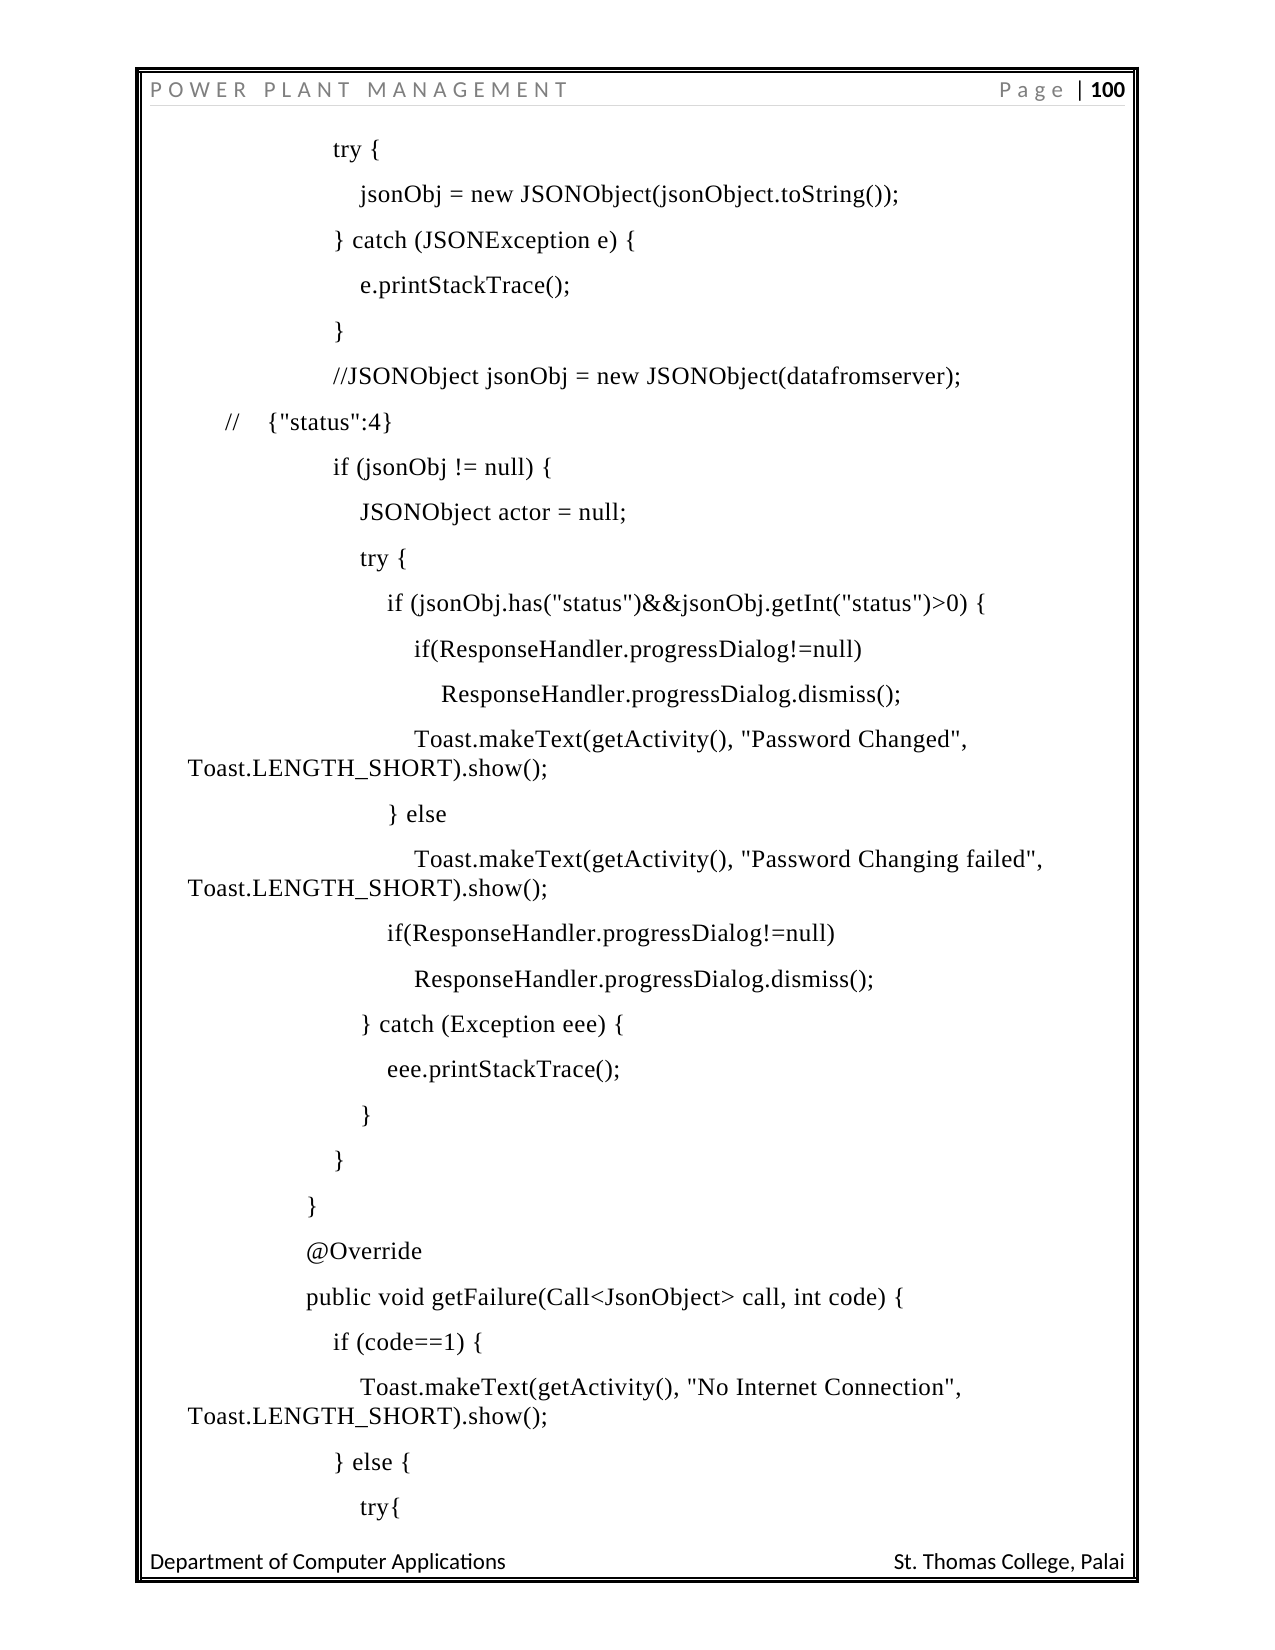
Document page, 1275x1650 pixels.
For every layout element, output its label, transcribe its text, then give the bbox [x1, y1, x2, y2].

text if (jsonObj.has("status")&&jsonObj.getInt("status")>0) { [187, 588, 1095, 617]
text ResponseHandler.progressDialog.dismiss(); [187, 964, 1095, 992]
text if (jsonObj != null) { [187, 452, 1095, 481]
text } catch (JSONException e) { [187, 225, 1095, 254]
text } [187, 1100, 1095, 1129]
text } catch (Exception eee) { [187, 1009, 1095, 1038]
text Toast.makeText(getActivity(), "Password Changed", Toast.LENGTH_SHORT).show(); [187, 724, 1095, 782]
text public void getFailure(Call<JsonObject> call, int code) { [187, 1282, 1095, 1310]
text if (code==1) { [187, 1327, 1095, 1356]
text try { [187, 543, 1095, 572]
text } else [187, 799, 1095, 827]
text jsonObj = new JSONObject(jsonObject.toString()); [187, 179, 1095, 208]
text if(ResponseHandler.progressDialog!=null) [187, 634, 1095, 662]
text } else { [187, 1447, 1095, 1475]
text // {"status":4} [187, 407, 1095, 435]
text e.printStackTrace(); [187, 270, 1095, 299]
text //JSONObject jsonObj = new JSONObject(datafromserver); [187, 361, 1095, 390]
text try { [187, 134, 1095, 163]
text } [187, 316, 1095, 344]
text } [187, 1191, 1095, 1219]
text JSONObject actor = null; [187, 497, 1095, 526]
text eee.printStackTrace(); [187, 1054, 1095, 1083]
text @Override [187, 1236, 1095, 1265]
text ResponseHandler.progressDialog.dismiss(); [187, 679, 1095, 708]
text try{ [187, 1492, 1095, 1521]
text if(ResponseHandler.progressDialog!=null) [187, 918, 1095, 947]
text Toast.makeText(getActivity(), "No Internet Connection", Toast.LENGTH_SHORT).show(); [187, 1372, 1095, 1430]
text } [187, 1145, 1095, 1174]
text Toast.makeText(getActivity(), "Password Changing failed", Toast.LENGTH_SHORT).show(); [187, 844, 1095, 902]
